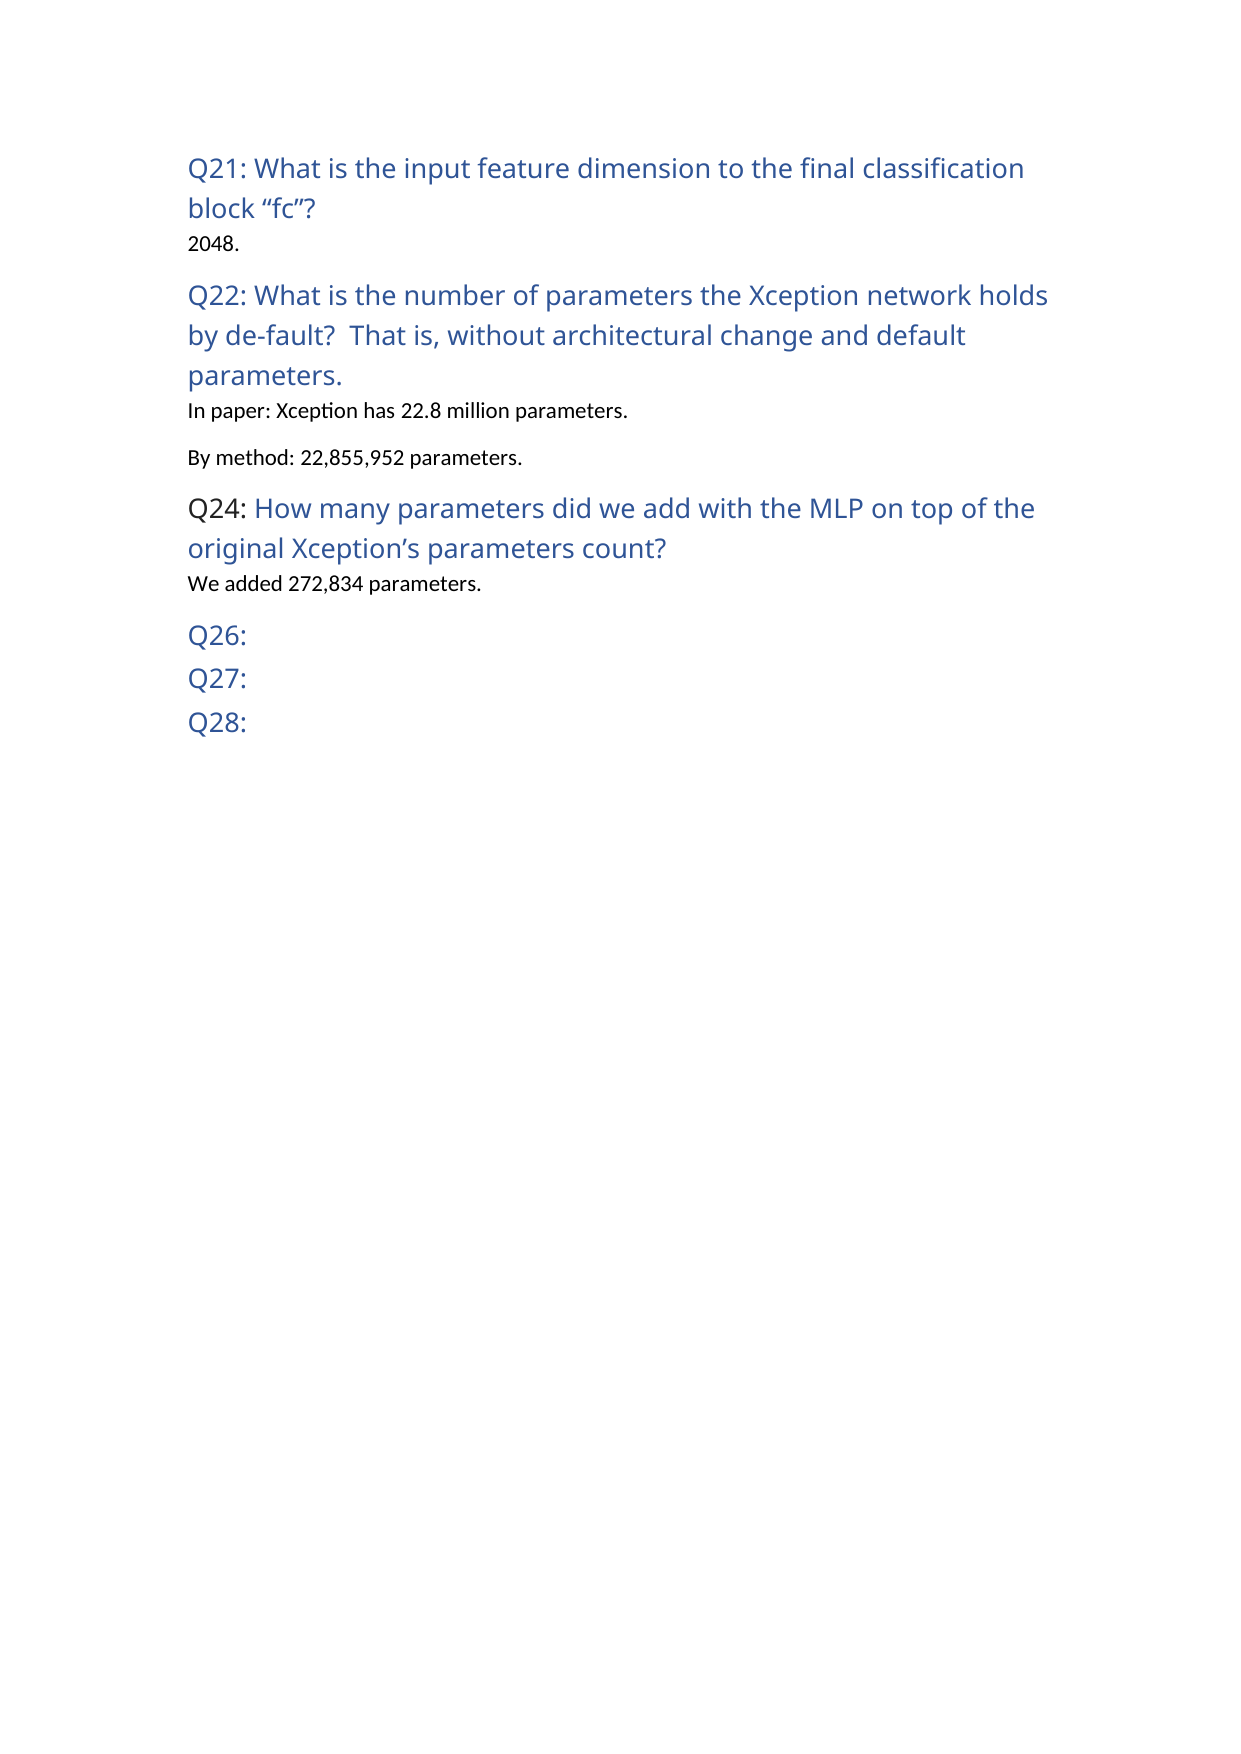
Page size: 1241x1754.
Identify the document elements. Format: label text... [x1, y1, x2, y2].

text By method: 22,855,952 parameters. [187, 443, 1053, 471]
subtitle Q26: [187, 616, 1053, 653]
text 2048. [187, 229, 1053, 258]
text We added 272,834 parameters. [187, 569, 1053, 597]
subtitle Q24: How many parameters did we add with the MLP on top of the original Xception’s parameters count? [187, 489, 1053, 566]
subtitle Q21: What is the input feature dimension to the final classification block “fc”? [187, 150, 1053, 227]
subtitle Q22: What is the number of parameters the Xception network holds by de-fault? That is, without architectural change and default parameters. [187, 276, 1053, 393]
subtitle Q27: [187, 660, 1053, 697]
text In paper: Xception has 22.8 million parameters. [187, 396, 1053, 424]
subtitle Q28: [187, 704, 1053, 741]
